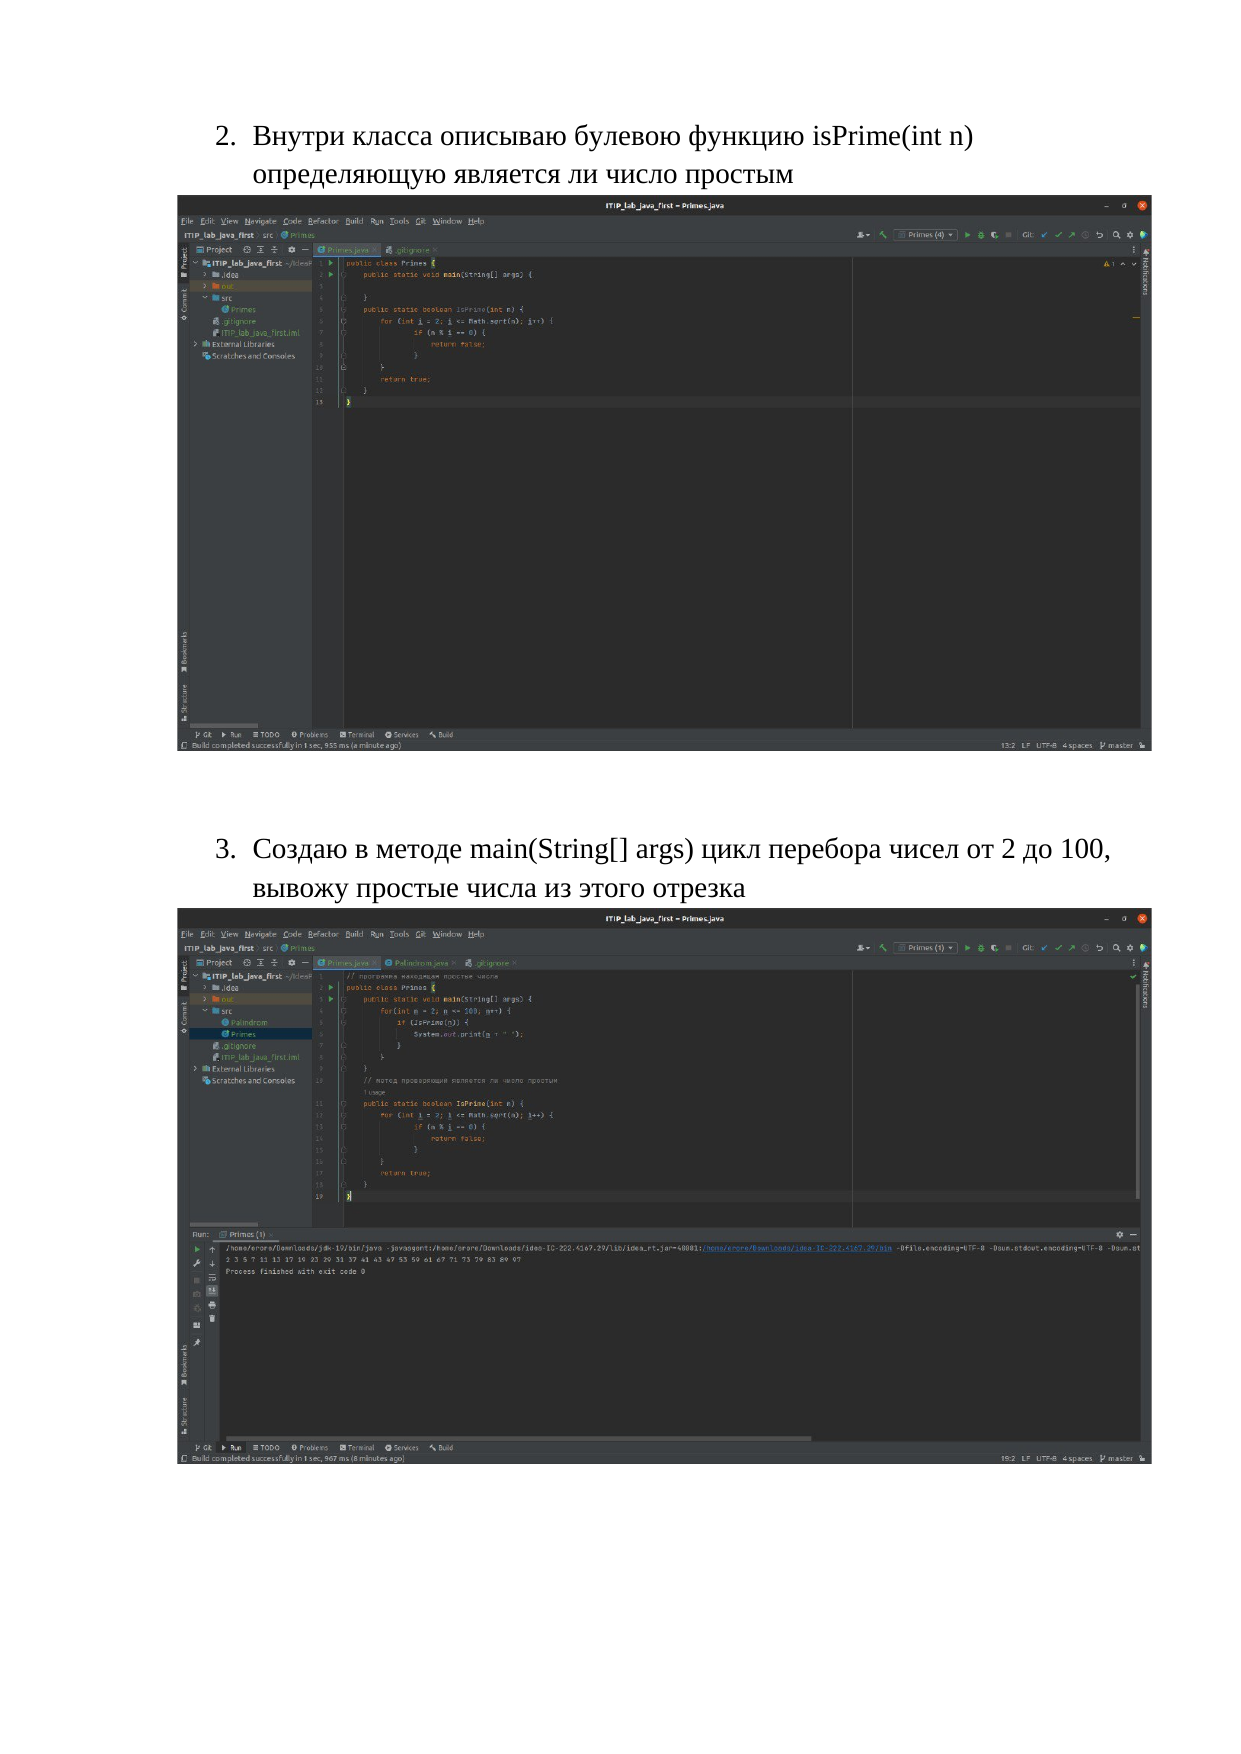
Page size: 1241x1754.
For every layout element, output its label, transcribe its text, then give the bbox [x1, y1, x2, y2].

picture [177, 908, 1152, 1464]
list Создаю в методе main(String[] args) цикл перебора чисел от 2 до 100, вывожу простые числа из этого отрезка [215, 831, 1152, 903]
list Внутри класса описываю булевою функцию isPrime(int n) определяющую является ли число простым [215, 118, 1152, 190]
picture [177, 195, 1152, 751]
